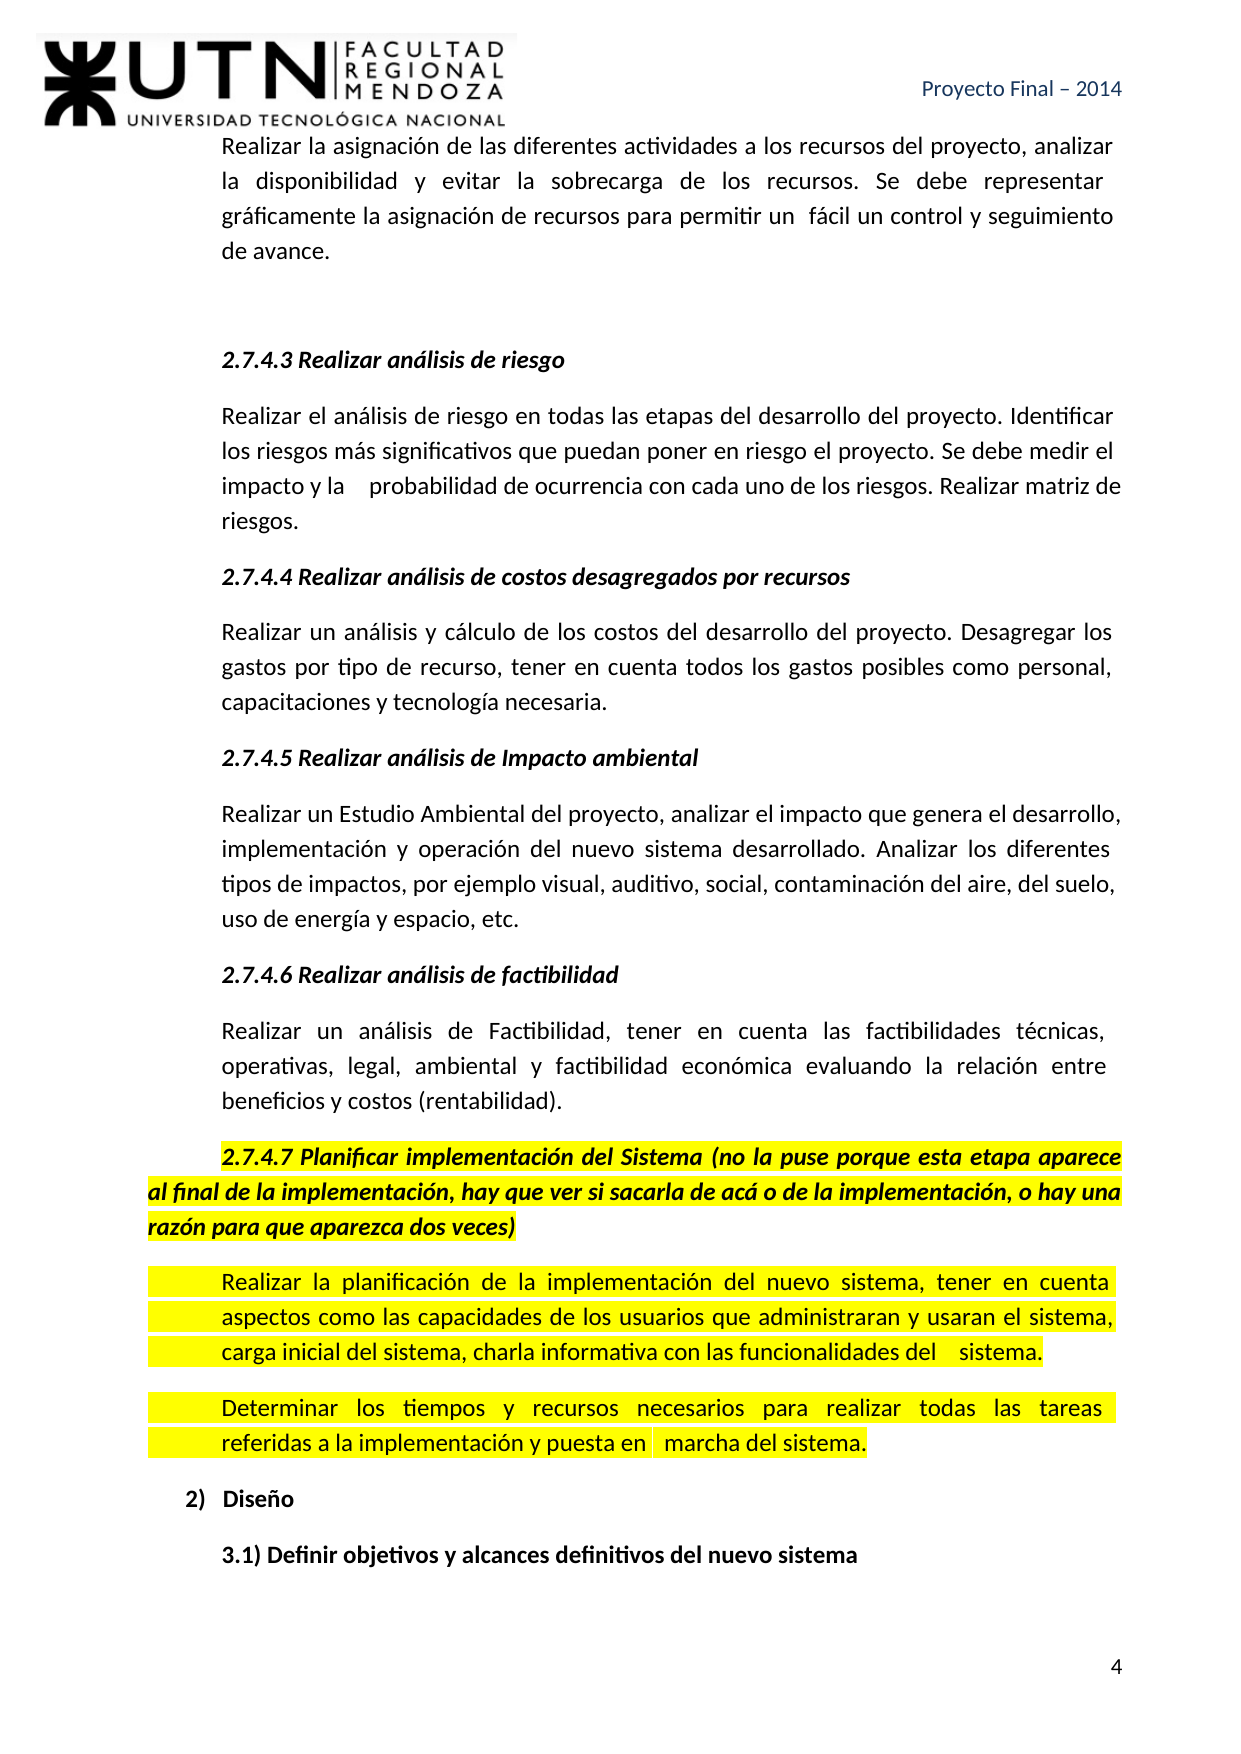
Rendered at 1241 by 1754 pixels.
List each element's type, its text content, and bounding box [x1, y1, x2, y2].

text 2.7.4.7 Planificar implementación del Sistema (no la puse porque esta etapa aparece al final de la implementación, hay que ver si sacarla de acá o de la implementación, o hay una razón para que aparezca dos veces) [148, 1206, 1122, 1241]
text 2.7.4.4 Realizar análisis de costos desagregados por recursos [148, 561, 1122, 591]
text Realizar la planificación de la implementación del nuevo sistema, tener en cuenta aspectos como las capacidades de los usuarios que administraran y usaran el sistema, carga inicial del sistema, charla informativa con las funcionalidades del sistema. [148, 1266, 1122, 1367]
text Realizar la asignación de las diferentes actividades a los recursos del proyecto, analizar la disponibilidad y evitar la sobrecarga de los recursos. Se debe representar gráficamente la asignación de recursos para permitir un fácil un control y seguimiento de avance. [148, 130, 1122, 265]
text 2.7.4.7 Planificar implementación del Sistema (no la puse porque esta etapa aparece al final de la implementación, hay que ver si sacarla de acá o de la implementación, o hay una razón para que aparezca dos veces) [148, 1141, 1122, 1176]
text 2.7.4.6 Realizar análisis de factibilidad [148, 959, 1122, 989]
text 2.7.4.5 Realizar análisis de Impacto ambiental [148, 742, 1122, 773]
text 2.7.4.3 Realizar análisis de riesgo [148, 344, 1122, 374]
text Realizar un análisis y cálculo de los costos del desarrollo del proyecto. Desagregar los gastos por tipo de recurso, tener en cuenta todos los gastos posibles como personal, capacitaciones y tecnología necesaria. [148, 616, 1122, 717]
text Realizar un Estudio Ambiental del proyecto, analizar el impacto que genera el desarrollo, implementación y operación del nuevo sistema desarrollado. Analizar los diferentes tipos de impactos, por ejemplo visual, auditivo, social, contaminación del aire, del suelo, uso de energía y espacio, etc. [148, 798, 1122, 934]
text Realizar el análisis de riesgo en todas las etapas del desarrollo del proyecto. Identificar los riesgos más significativos que puedan poner en riesgo el proyecto. Se debe medir el impacto y la probabilidad de ocurrencia con cada uno de los riesgos. Realizar matriz de riesgos. [148, 400, 1122, 535]
text Determinar los tiempos y recursos necesarios para realizar todas las tareas referidas a la implementación y puesta en marcha del sistema. [148, 1392, 1122, 1458]
text Realizar un análisis de Factibilidad, tener en cuenta las factibilidades técnicas, operativas, legal, ambiental y factibilidad económica evaluando la relación entre beneficios y costos (rentabilidad). [148, 1015, 1122, 1115]
text 3.1) Definir objetivos y alcances definitivos del nuevo sistema [148, 1539, 1122, 1569]
list Diseño [185, 1483, 1122, 1514]
picture [36, 33, 518, 135]
